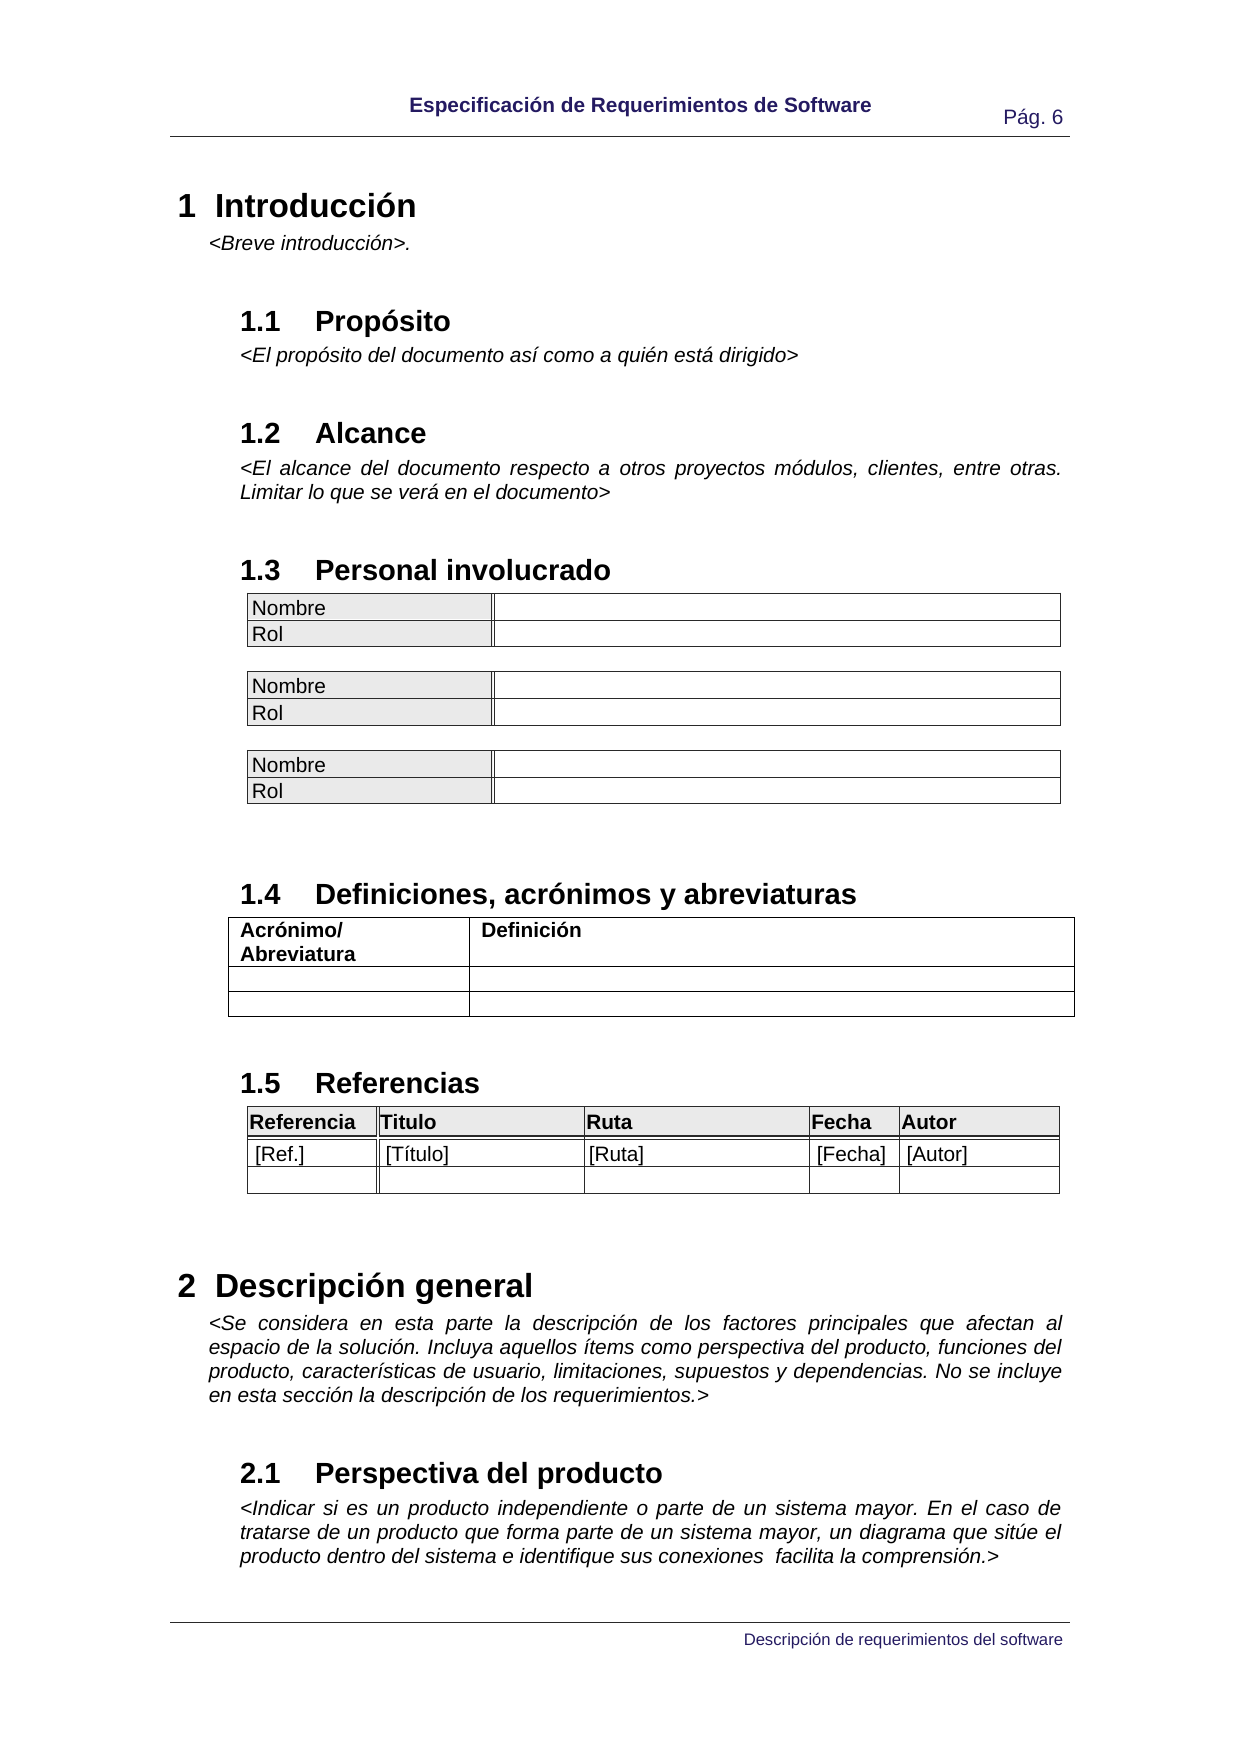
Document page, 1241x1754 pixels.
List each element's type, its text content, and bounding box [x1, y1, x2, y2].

text <Se considera en esta parte la descripción de los factores principales que afectan al espacio de la solución. Incluya aquellos ítems como perspectiva del producto, funciones del producto, características de usuario, limitaciones, supuestos y dependencias. No se incluye en esta sección la descripción de los requerimientos.> [208, 1311, 1063, 1407]
table_cell Rol [248, 778, 491, 803]
table_cell [380, 1167, 584, 1193]
table_cell [810, 1140, 899, 1166]
subtitle Introducción [177, 186, 1063, 224]
table_cell [585, 1140, 809, 1166]
table_cell [229, 992, 469, 1016]
table_cell [900, 1167, 1059, 1193]
table_header Ruta [585, 1107, 809, 1135]
table_header [495, 751, 1060, 777]
text <El propósito del documento así como a quién está dirigido> [240, 343, 1063, 367]
table_cell Rol [248, 699, 491, 725]
table_cell [810, 1167, 899, 1193]
text <El alcance del documento respecto a otros proyectos módulos, clientes, entre otras. Limitar lo que se verá en el documento> [240, 456, 1063, 504]
table_cell [495, 699, 1060, 725]
table_header [495, 672, 1060, 698]
table_cell [495, 621, 1060, 646]
table_cell [380, 1140, 584, 1166]
table_header Nombre [248, 672, 491, 698]
subtitle Personal involucrado [240, 553, 1063, 586]
table_cell [495, 778, 1060, 803]
subtitle Referencias [240, 1066, 1063, 1099]
table_cell [470, 992, 1074, 1016]
text <Indicar si es un producto independiente o parte de un sistema mayor. En el caso de tratarse de un producto que forma parte de un sistema mayor, un diagrama que sitúe el producto dentro del sistema e identifique sus conexiones facilita la comprensión.> [240, 1496, 1063, 1568]
text <Breve introducción>. [208, 231, 1063, 254]
table_cell [470, 967, 1074, 991]
table_cell Rol [248, 621, 491, 646]
table_header Definición [470, 918, 1074, 966]
table_header [495, 594, 1060, 619]
table_header Fecha [810, 1107, 899, 1135]
table_cell [585, 1167, 809, 1193]
table_header Autor [900, 1107, 1059, 1135]
table_header Nombre [248, 594, 491, 619]
subtitle Propósito [240, 303, 1063, 337]
table_cell [229, 967, 469, 991]
table_cell [248, 1140, 376, 1166]
subtitle Alcance [240, 416, 1063, 450]
subtitle Definiciones, acrónimos y abreviaturas [240, 877, 1063, 911]
table_cell [900, 1140, 1059, 1166]
table_header Nombre [248, 751, 491, 777]
table_header Acrónimo/Abreviatura [229, 918, 469, 966]
subtitle Perspectiva del producto [240, 1456, 1063, 1489]
subtitle Descripción general [177, 1267, 1063, 1305]
table_header Titulo [380, 1107, 584, 1135]
table_header Referencia [248, 1107, 376, 1135]
table_cell [248, 1167, 376, 1193]
